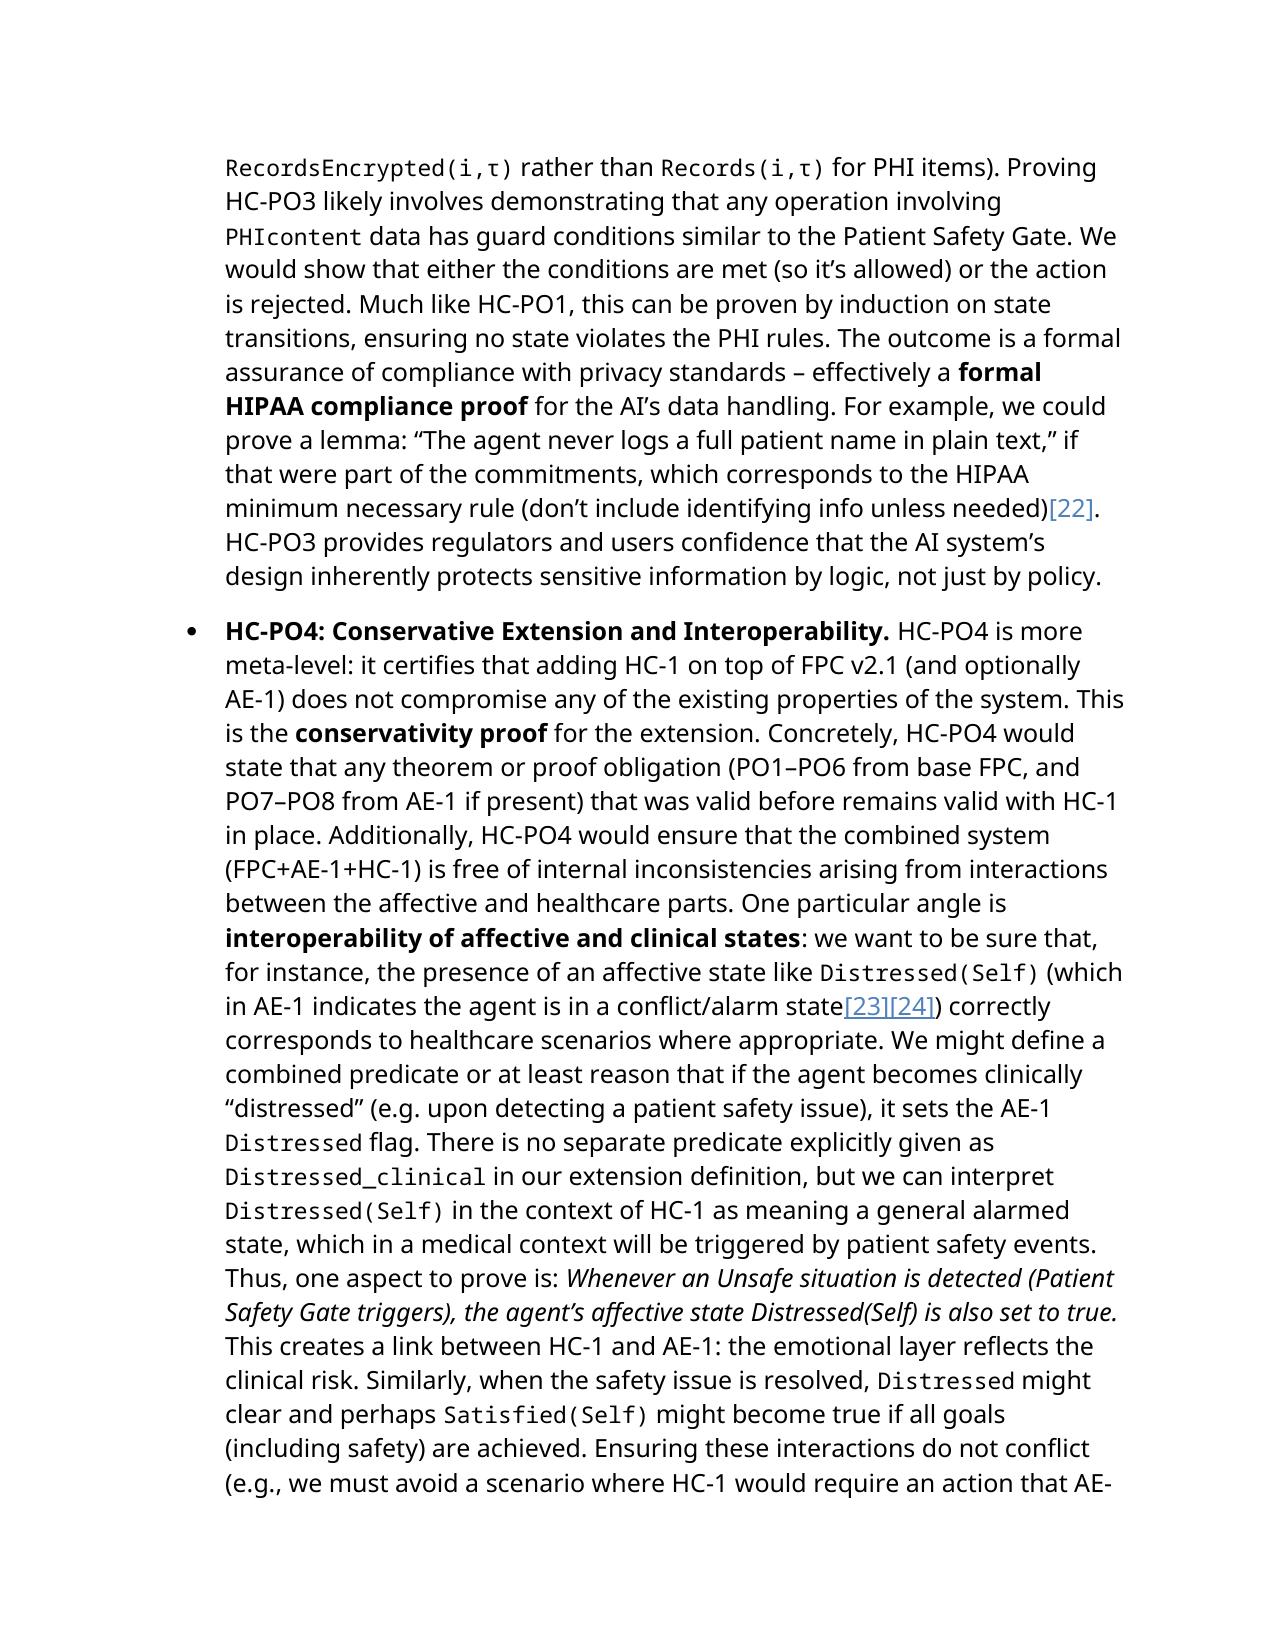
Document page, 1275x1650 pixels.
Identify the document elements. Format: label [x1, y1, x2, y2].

list [187, 614, 1125, 1499]
list [187, 150, 1125, 593]
